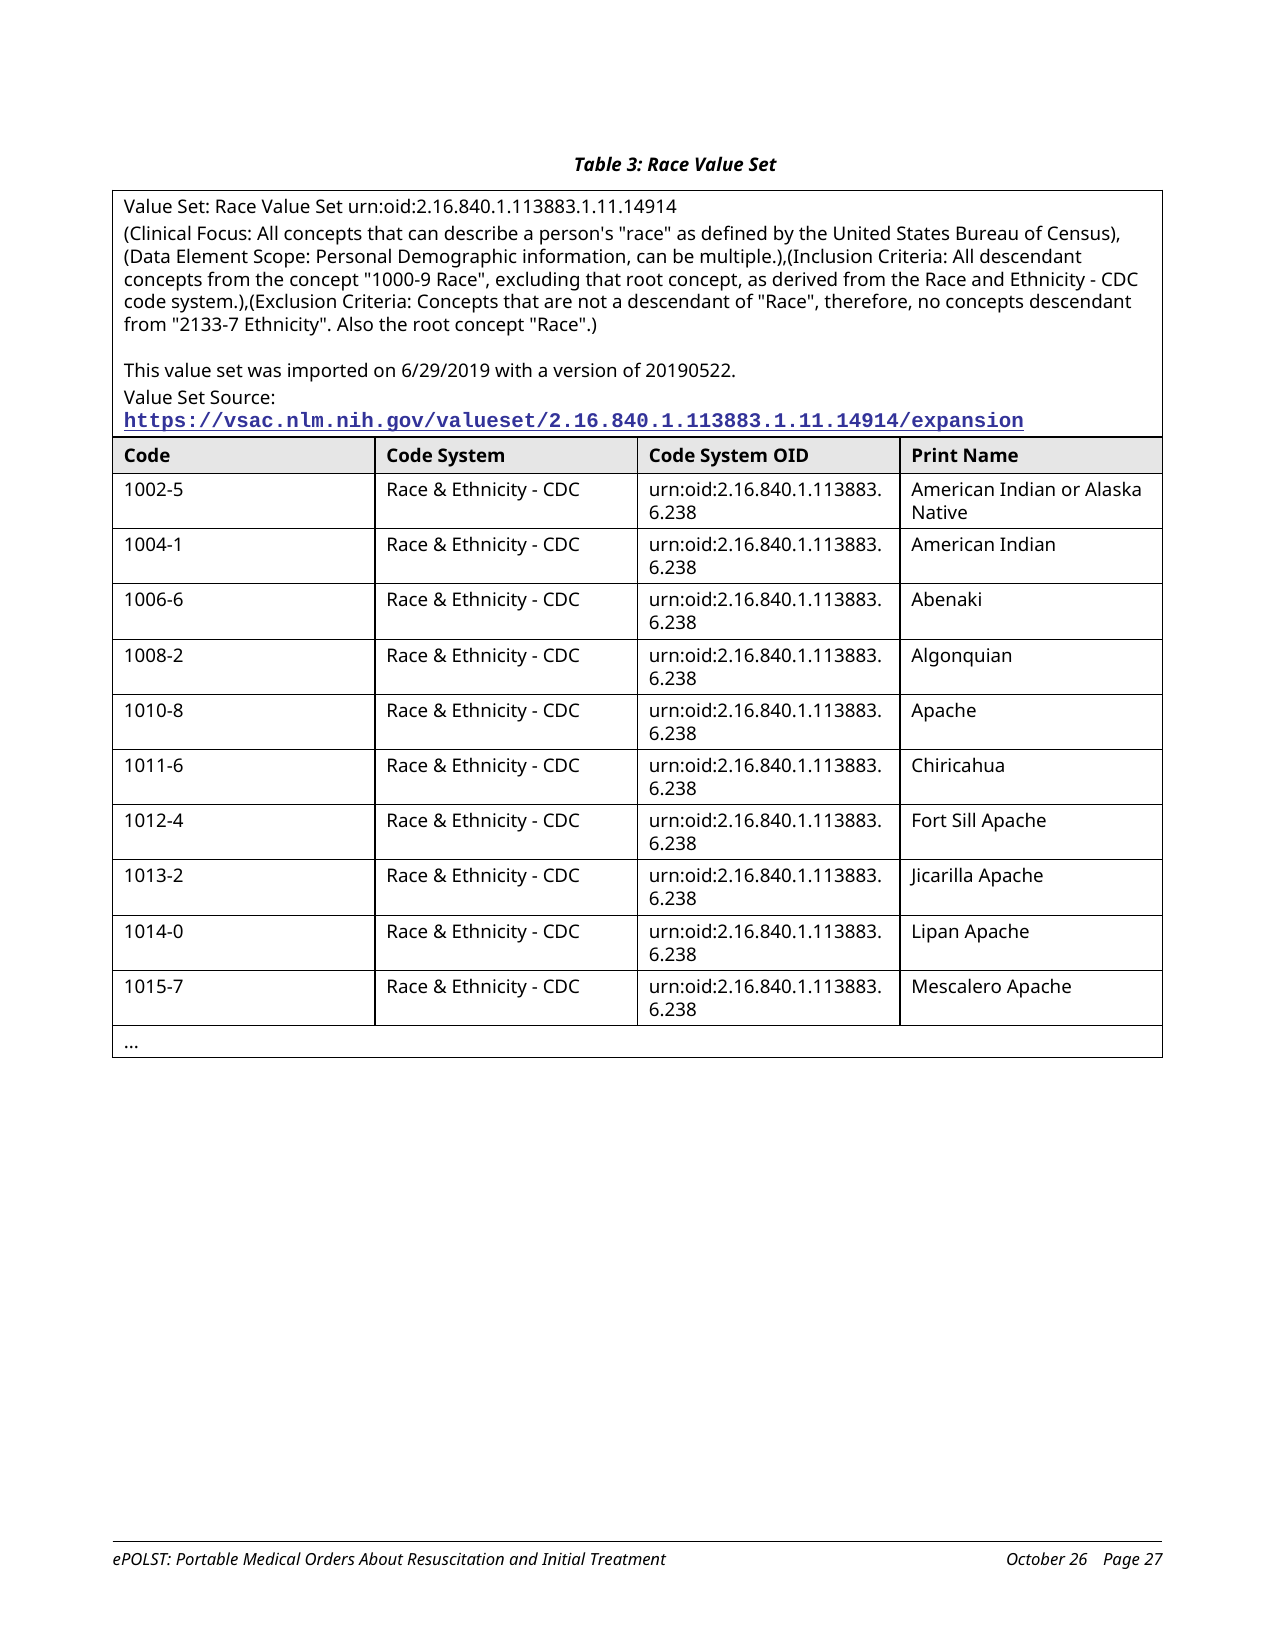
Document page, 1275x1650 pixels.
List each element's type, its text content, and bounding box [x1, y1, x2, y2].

table_cell Print Name [901, 438, 1162, 473]
table_cell Race & Ethnicity - CDC [376, 529, 637, 583]
table_cell 1004-1 [113, 529, 374, 583]
text Table 3: Race Value Set [187, 150, 1162, 177]
table_cell Abenaki [901, 584, 1162, 638]
table_cell urn:oid:2.16.840.1.113883.6.238 [638, 695, 899, 749]
table_cell urn:oid:2.16.840.1.113883.6.238 [638, 474, 899, 528]
table_cell 1015-7 [113, 971, 374, 1025]
table_header Value Set: Race Value Set urn:oid:2.16.840.1.113883.1.11.14914 (Clinical Focus: All concepts that can describe a person's "race" as defined by the United States Bureau of Census),(Data Element Scope: Personal Demographic information, can be multiple.),(Inclusion Criteria: All descendant concepts from the concept "1000-9 Race", excluding that root concept, as derived from the Race and Ethnicity - CDC code system.),(Exclusion Criteria: Concepts that are not a descendant of "Race", therefore, no concepts descendant from "2133-7 Ethnicity". Also the root concept "Race".) This value set was imported on 6/29/2019 with a version of 20190522. Value Set Source: https://vsac.nlm.nih.gov/valueset/2.16.840.1.113883.1.11.14914/expansion [113, 191, 1162, 436]
table_cell urn:oid:2.16.840.1.113883.6.238 [638, 971, 899, 1025]
table_cell Code [113, 438, 374, 473]
table_cell Mescalero Apache [901, 971, 1162, 1025]
table_cell Race & Ethnicity - CDC [376, 971, 637, 1025]
table_cell Algonquian [901, 640, 1162, 694]
table_cell urn:oid:2.16.840.1.113883.6.238 [638, 916, 899, 970]
table_cell urn:oid:2.16.840.1.113883.6.238 [638, 584, 899, 638]
table_cell Race & Ethnicity - CDC [376, 805, 637, 859]
table_cell 1010-8 [113, 695, 374, 749]
table_cell Race & Ethnicity - CDC [376, 640, 637, 694]
table_cell 1014-0 [113, 916, 374, 970]
table_cell urn:oid:2.16.840.1.113883.6.238 [638, 860, 899, 914]
table_cell Race & Ethnicity - CDC [376, 750, 637, 804]
table_cell Lipan Apache [901, 916, 1162, 970]
table_cell ... [113, 1026, 1162, 1057]
table_cell American Indian [901, 529, 1162, 583]
table_cell 1012-4 [113, 805, 374, 859]
table_cell Race & Ethnicity - CDC [376, 695, 637, 749]
table_cell Race & Ethnicity - CDC [376, 916, 637, 970]
table_cell Jicarilla Apache [901, 860, 1162, 914]
table_cell Race & Ethnicity - CDC [376, 474, 637, 528]
table_cell urn:oid:2.16.840.1.113883.6.238 [638, 805, 899, 859]
table_cell 1008-2 [113, 640, 374, 694]
table_cell Apache [901, 695, 1162, 749]
table_cell Code System OID [638, 438, 899, 473]
table_cell Race & Ethnicity - CDC [376, 584, 637, 638]
table_cell Race & Ethnicity - CDC [376, 860, 637, 914]
table_cell 1011-6 [113, 750, 374, 804]
table_cell urn:oid:2.16.840.1.113883.6.238 [638, 640, 899, 694]
table_cell Fort Sill Apache [901, 805, 1162, 859]
table_cell Chiricahua [901, 750, 1162, 804]
table_cell Code System [376, 438, 637, 473]
table_cell urn:oid:2.16.840.1.113883.6.238 [638, 750, 899, 804]
table_cell 1013-2 [113, 860, 374, 914]
table_cell 1002-5 [113, 474, 374, 528]
table_cell American Indian or Alaska Native [901, 474, 1162, 528]
table_cell 1006-6 [113, 584, 374, 638]
table_cell urn:oid:2.16.840.1.113883.6.238 [638, 529, 899, 583]
